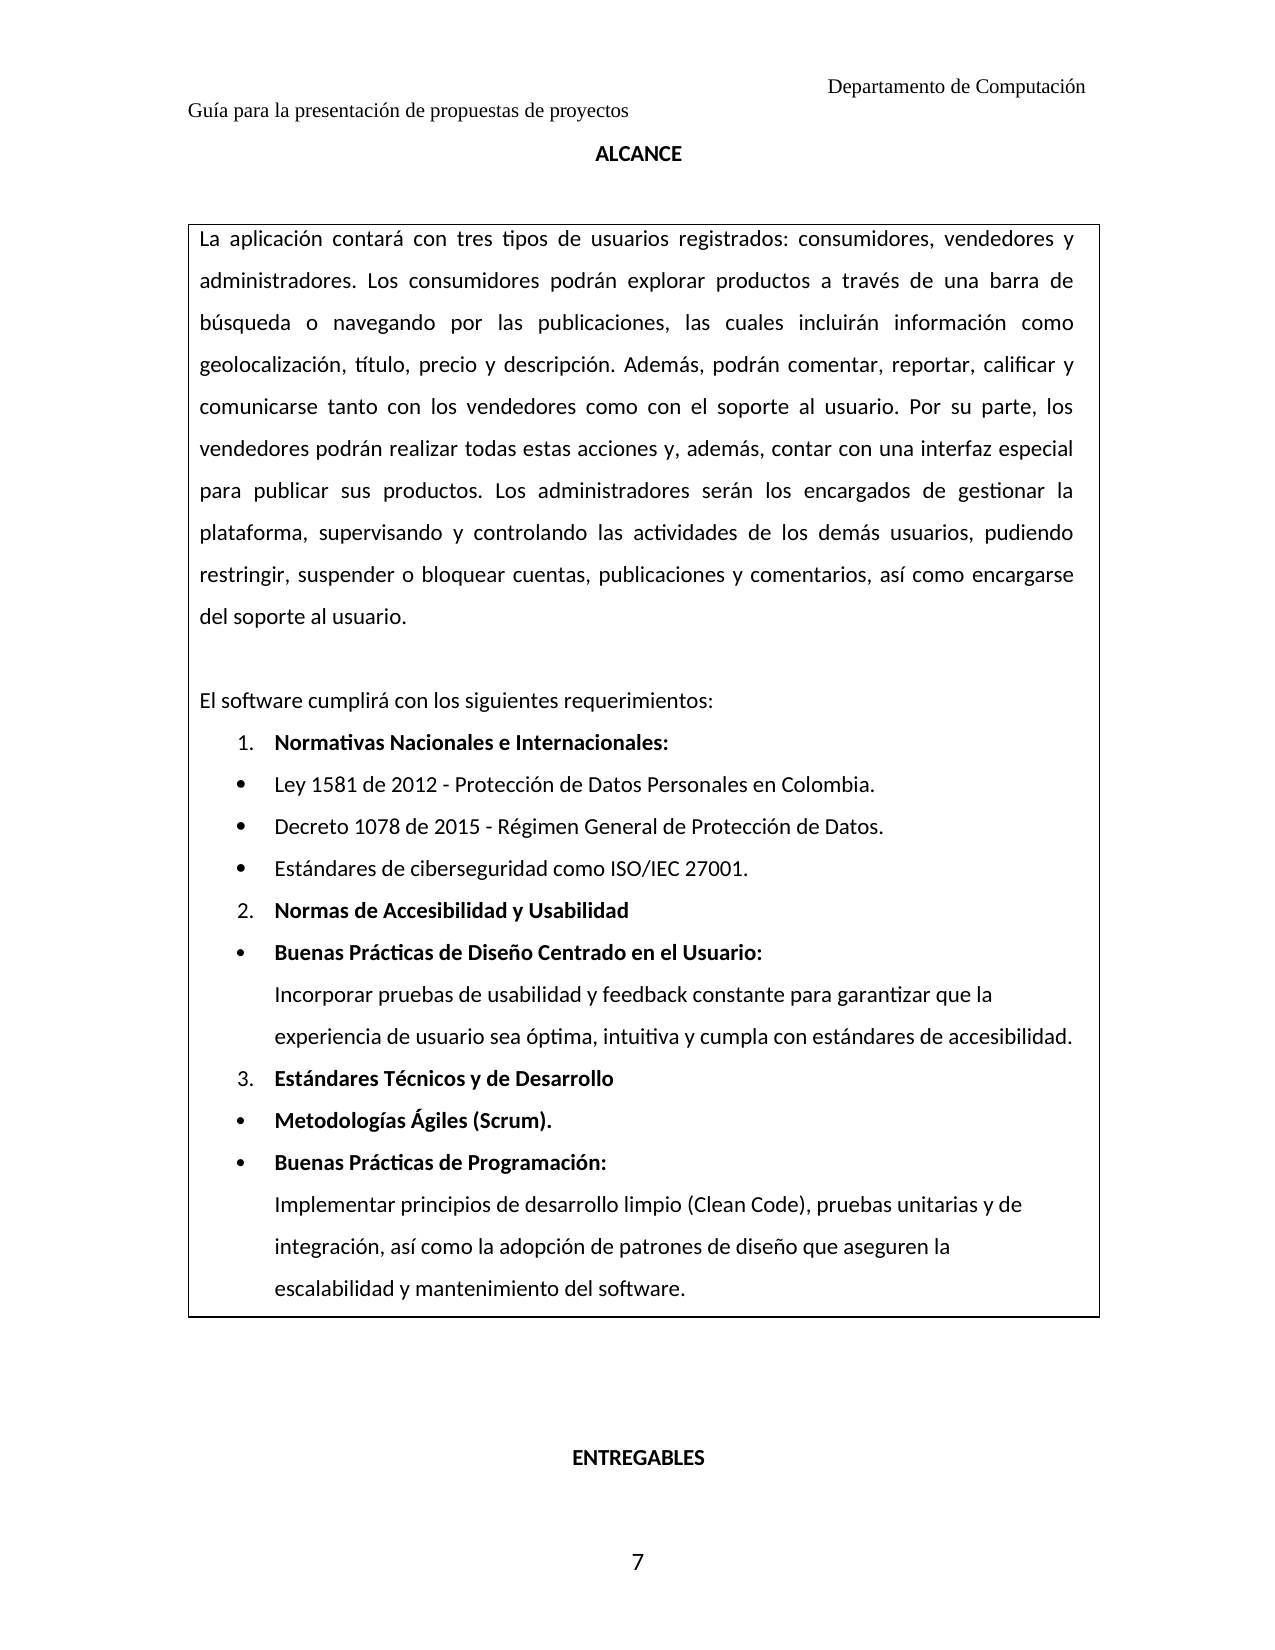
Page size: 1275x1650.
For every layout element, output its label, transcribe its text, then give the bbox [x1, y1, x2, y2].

subtitle ENTREGABLES [177, 1443, 1100, 1471]
table_header La aplicación contará con tres tipos de usuarios registrados: consumidores, vendedores y administradores. Los consumidores podrán explorar productos a través de una barra de búsqueda o navegando por las publicaciones, las cuales incluirán información como geolocalización, título, precio y descripción. Además, podrán comentar, reportar, calificar y comunicarse tanto con los vendedores como con el soporte al usuario. Por su parte, los vendedores podrán realizar todas estas acciones y, además, contar con una interfaz especial para publicar sus productos. Los administradores serán los encargados de gestionar la plataforma, supervisando y controlando las actividades de los demás usuarios, pudiendo restringir, suspender o bloquear cuentas, publicaciones y comentarios, así como encargarse del soporte al usuario. El software cumplirá con los siguientes requerimientos: Normativas Nacionales e Internacionales: Ley 1581 de 2012 - Protección de Datos Personales en Colombia. Decreto 1078 de 2015 - Régimen General de Protección de Datos. Estándares de ciberseguridad como ISO/IEC 27001. Normas de Accesibilidad y Usabilidad Buenas Prácticas de Diseño Centrado en el Usuario: Incorporar pruebas de usabilidad y feedback constante para garantizar que la experiencia de usuario sea óptima, intuitiva y cumpla con estándares de accesibilidad. Estándares Técnicos y de Desarrollo Metodologías Ágiles (Scrum). Buenas Prácticas de Programación: Implementar principios de desarrollo limpio (Clean Code), pruebas unitarias y de integración, así como la adopción de patrones de diseño que aseguren la escalabilidad y mantenimiento del software. [189, 225, 1099, 1316]
subtitle ALCANCE [177, 139, 1100, 168]
